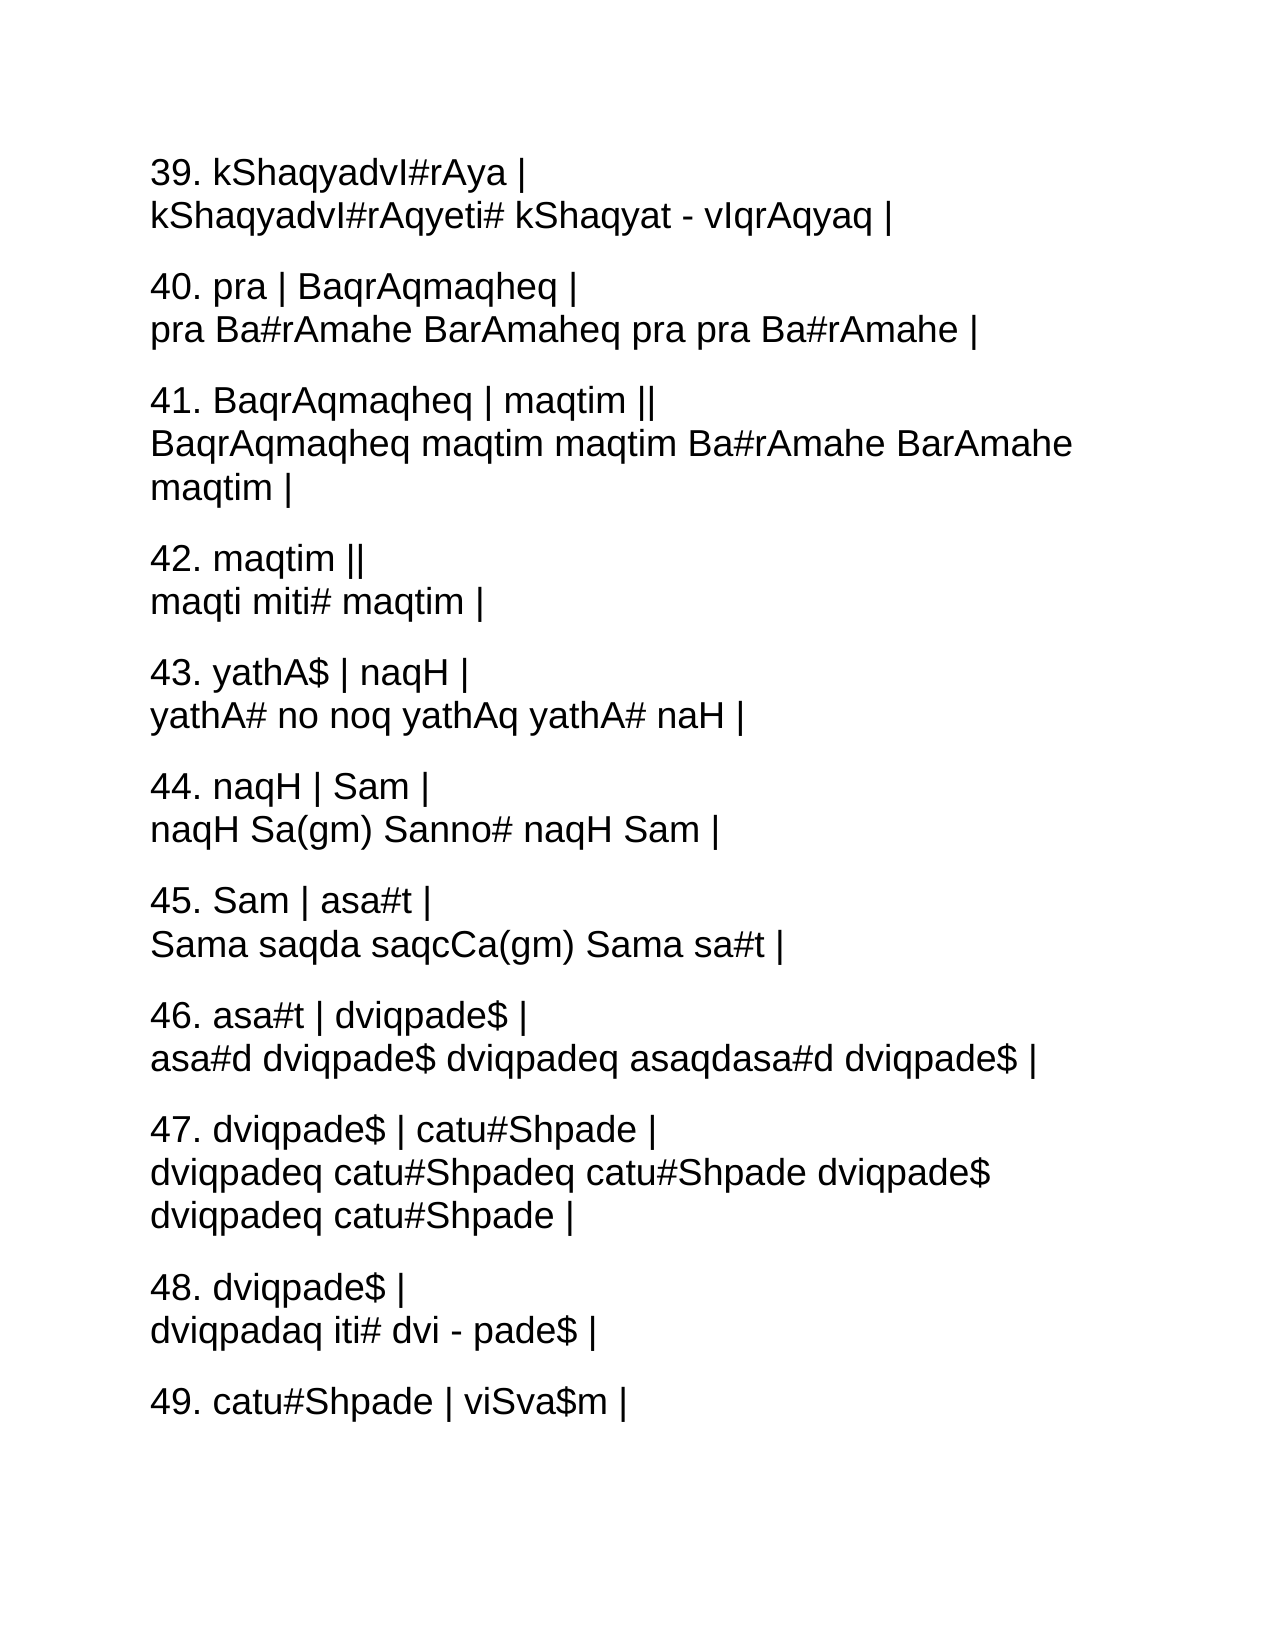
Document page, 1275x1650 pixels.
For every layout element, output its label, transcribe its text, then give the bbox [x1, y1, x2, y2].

text 44. naqH | Sam | [150, 764, 1125, 808]
text pra Ba#rAmahe BarAmaheq pra pra Ba#rAmahe | [150, 307, 1125, 351]
text yathA# no noq yathAq yathA# naH | [150, 693, 1125, 736]
text naqH Sa(gm) Sanno# naqH Sam | [150, 808, 1125, 851]
text 49. catu#Shpade | viSva$m | [150, 1379, 1125, 1422]
text dviqpadeq catu#Shpadeq catu#Shpade dviqpade$ dviqpadeq catu#Shpade | [150, 1150, 1125, 1237]
text 40. pra | BaqrAqmaqheq | [150, 264, 1125, 307]
text 46. asa#t | dviqpade$ | [150, 993, 1125, 1036]
text kShaqyadvI#rAqyeti# kShaqyat - vIqrAqyaq | [150, 193, 1125, 236]
text 43. yathA$ | naqH | [150, 650, 1125, 693]
text maqti miti# maqtim | [150, 579, 1125, 622]
text 48. dviqpade$ | [150, 1265, 1125, 1308]
text 47. dviqpade$ | catu#Shpade | [150, 1107, 1125, 1150]
text Sama saqda saqcCa(gm) Sama sa#t | [150, 922, 1125, 965]
text asa#d dviqpade$ dviqpadeq asaqdasa#d dviqpade$ | [150, 1036, 1125, 1079]
text dviqpadaq iti# dvi - pade$ | [150, 1308, 1125, 1351]
text 42. maqtim || [150, 536, 1125, 579]
text 41. BaqrAqmaqheq | maqtim || [150, 378, 1125, 422]
text 45. Sam | asa#t | [150, 879, 1125, 922]
text BaqrAqmaqheq maqtim maqtim Ba#rAmahe BarAmahe maqtim | [150, 422, 1125, 508]
text 39. kShaqyadvI#rAya | [150, 150, 1125, 193]
